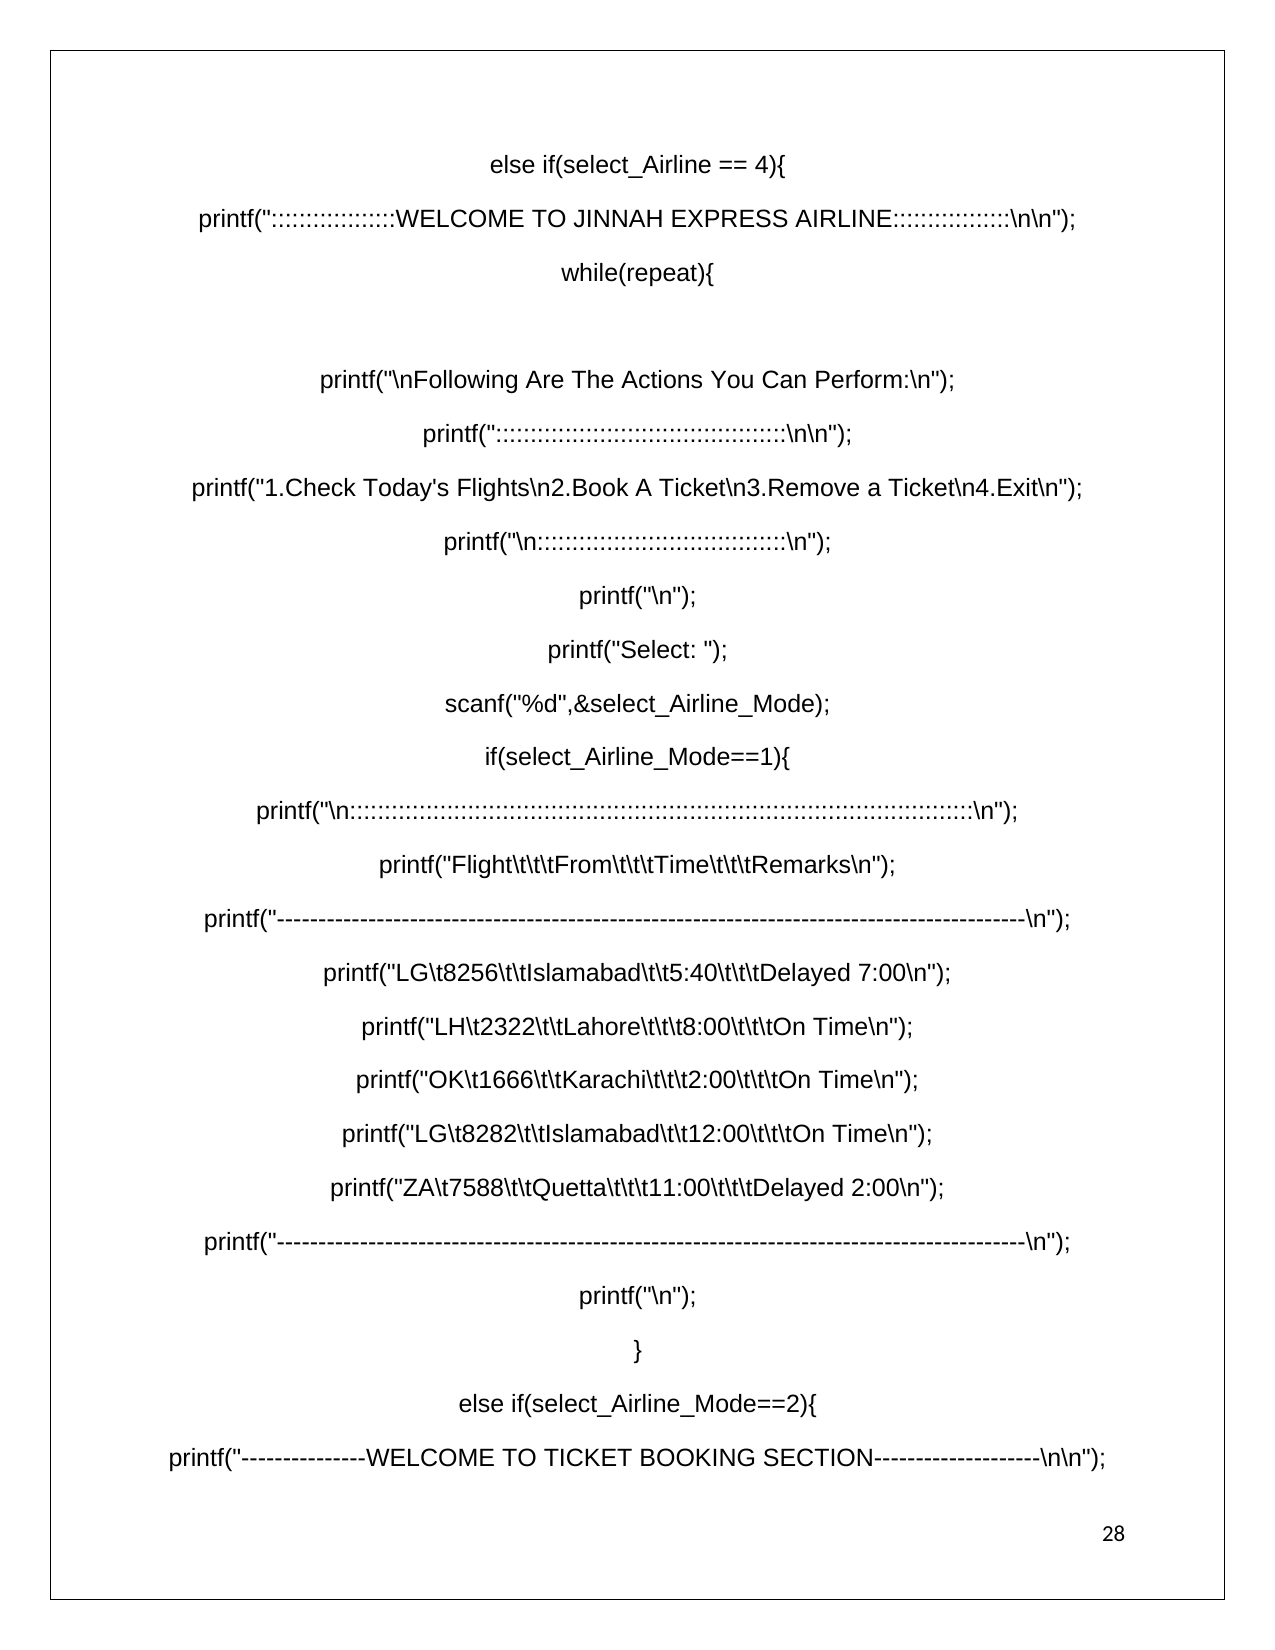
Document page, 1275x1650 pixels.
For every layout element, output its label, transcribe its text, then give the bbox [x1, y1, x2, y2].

text printf("\n::::::::::::::::::::::::::::::::::::::::::::::::::::::::::::::::::::::::::::::::::::::::::\n"); [150, 796, 1125, 825]
text printf("::::::::::::::::::WELCOME TO JINNAH EXPRESS AIRLINE:::::::::::::::::\n\n"); [150, 204, 1125, 233]
text printf("LH\t2322\t\tLahore\t\t\t8:00\t\t\tOn Time\n"); [150, 1012, 1125, 1040]
text printf("Flight\t\t\tFrom\t\t\tTime\t\t\tRemarks\n"); [150, 850, 1125, 879]
text printf("1.Check Today's Flights\n2.Book A Ticket\n3.Remove a Ticket\n4.Exit\n"); [150, 473, 1125, 502]
text printf("\n"); [150, 1281, 1125, 1310]
text printf("\nFollowing Are The Actions You Can Perform:\n"); [150, 365, 1125, 394]
text printf("LG\t8282\t\tIslamabad\t\t12:00\t\t\tOn Time\n"); [150, 1119, 1125, 1148]
text printf("\n::::::::::::::::::::::::::::::::::::\n"); [150, 527, 1125, 556]
text printf("ZA\t7588\t\tQuetta\t\t\t11:00\t\t\tDelayed 2:00\n"); [150, 1173, 1125, 1202]
text printf("------------------------------------------------------------------------------------------\n"); [150, 1227, 1125, 1256]
text scanf("%d",&select_Airline_Mode); [150, 688, 1125, 717]
text else if(select_Airline_Mode==2){ [150, 1389, 1125, 1417]
text printf("------------------------------------------------------------------------------------------\n"); [150, 904, 1125, 933]
text printf("LG\t8256\t\tIslamabad\t\t5:40\t\t\tDelayed 7:00\n"); [150, 958, 1125, 987]
text if(select_Airline_Mode==1){ [150, 742, 1125, 771]
text else if(select_Airline == 4){ [150, 150, 1125, 179]
text printf("---------------WELCOME TO TICKET BOOKING SECTION--------------------\n\n"); [150, 1442, 1125, 1471]
text printf("::::::::::::::::::::::::::::::::::::::::::\n\n"); [150, 419, 1125, 448]
text } [150, 1335, 1125, 1363]
text while(repeat){ [150, 258, 1125, 286]
text printf("OK\t1666\t\tKarachi\t\t\t2:00\t\t\tOn Time\n"); [150, 1066, 1125, 1094]
text printf("\n"); [150, 581, 1125, 609]
text printf("Select: "); [150, 635, 1125, 663]
